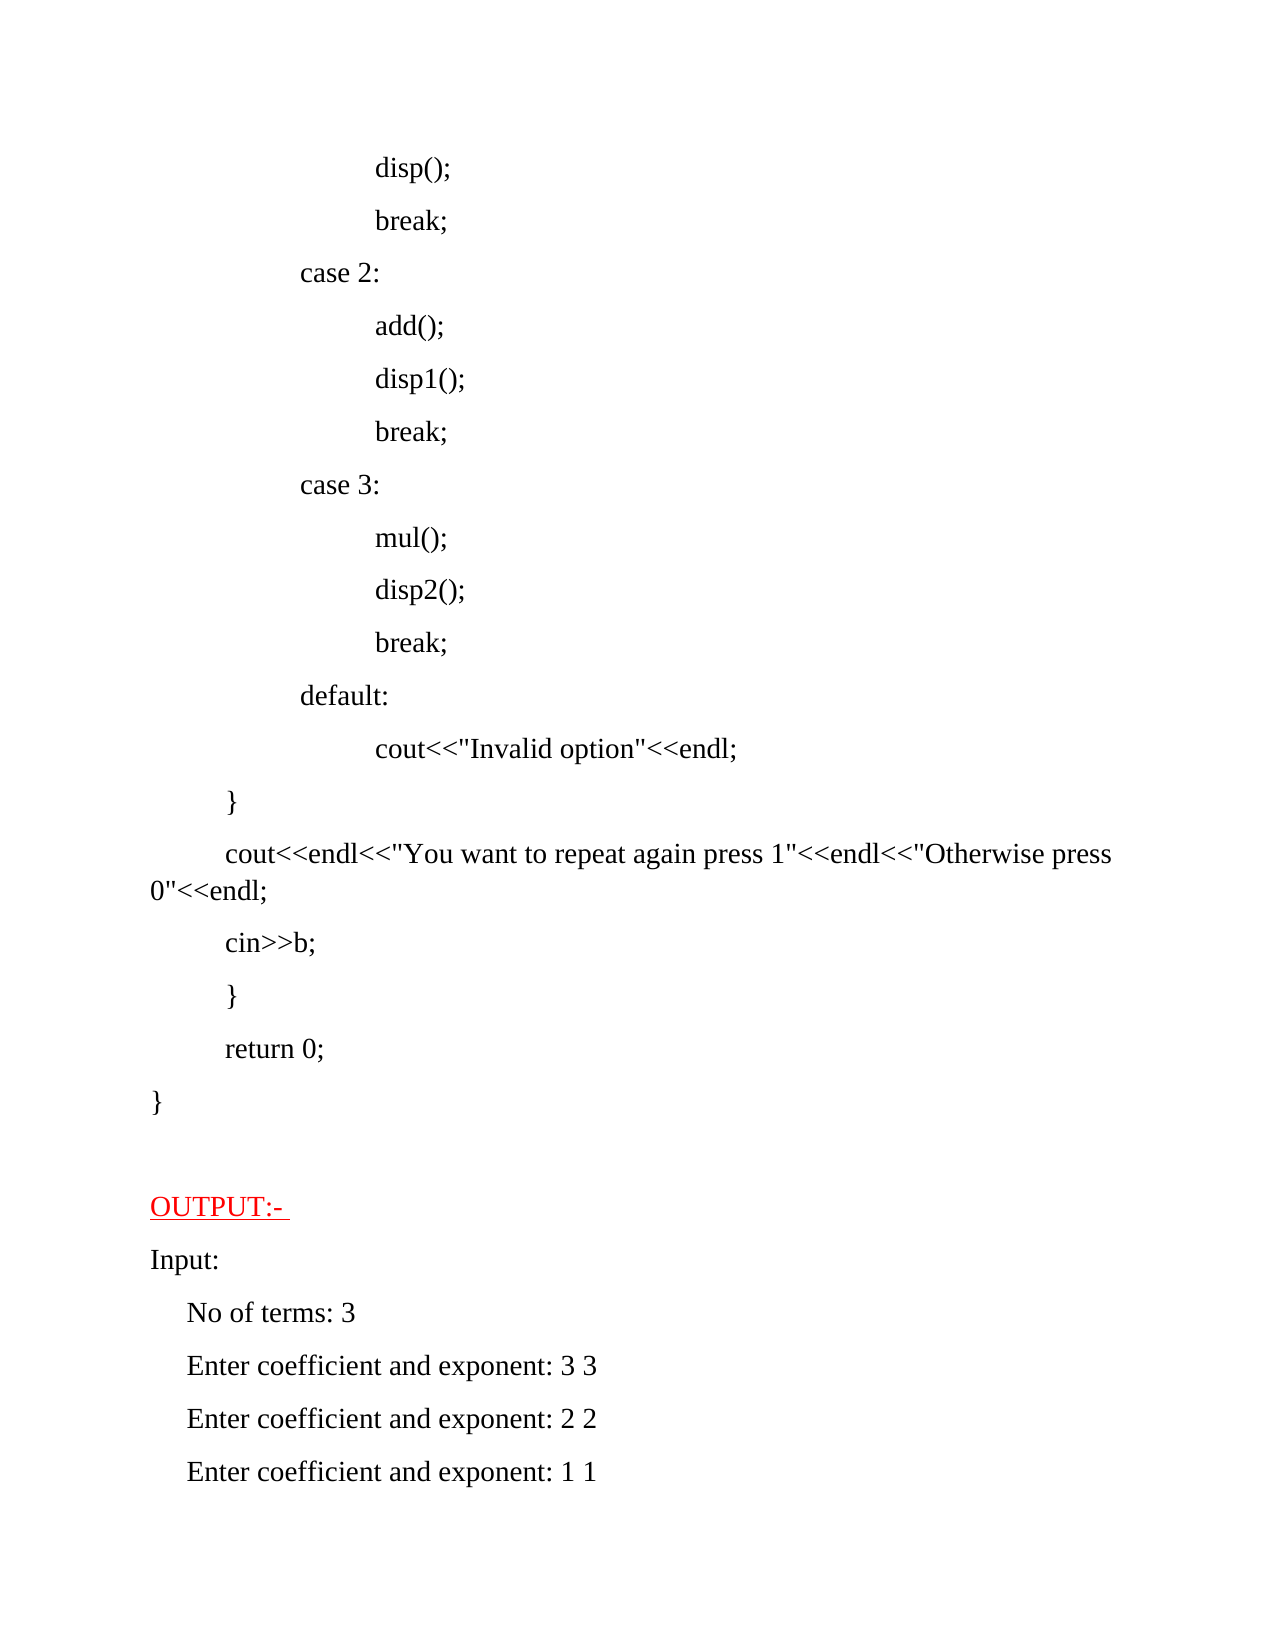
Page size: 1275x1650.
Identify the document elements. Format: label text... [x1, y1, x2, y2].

text add(); [150, 308, 1125, 342]
text No of terms: 3 [150, 1295, 1125, 1329]
text Enter coefficient and exponent: 1 1 [150, 1454, 1125, 1487]
text } [150, 1084, 1125, 1117]
text case 2: [150, 256, 1125, 289]
text disp1(); [150, 361, 1125, 395]
text } [150, 978, 1125, 1012]
text default: [150, 678, 1125, 712]
text cout<<endl<<"You want to repeat again press 1"<<endl<<"Otherwise press 0"<<endl; [150, 837, 1125, 906]
text Enter coefficient and exponent: 2 2 [150, 1401, 1125, 1434]
text Enter coefficient and exponent: 3 3 [150, 1348, 1125, 1382]
text disp(); [150, 150, 1125, 183]
text } [150, 784, 1125, 817]
text cin>>b; [150, 926, 1125, 959]
text mul(); [150, 520, 1125, 553]
text break; [150, 625, 1125, 659]
text return 0; [150, 1031, 1125, 1065]
text Input: [150, 1242, 1125, 1276]
text break; [150, 414, 1125, 448]
text case 3: [150, 467, 1125, 500]
text cout<<"Invalid option"<<endl; [150, 731, 1125, 764]
text disp2(); [150, 572, 1125, 606]
text OUTPUT:- [150, 1189, 1125, 1223]
text break; [150, 203, 1125, 236]
